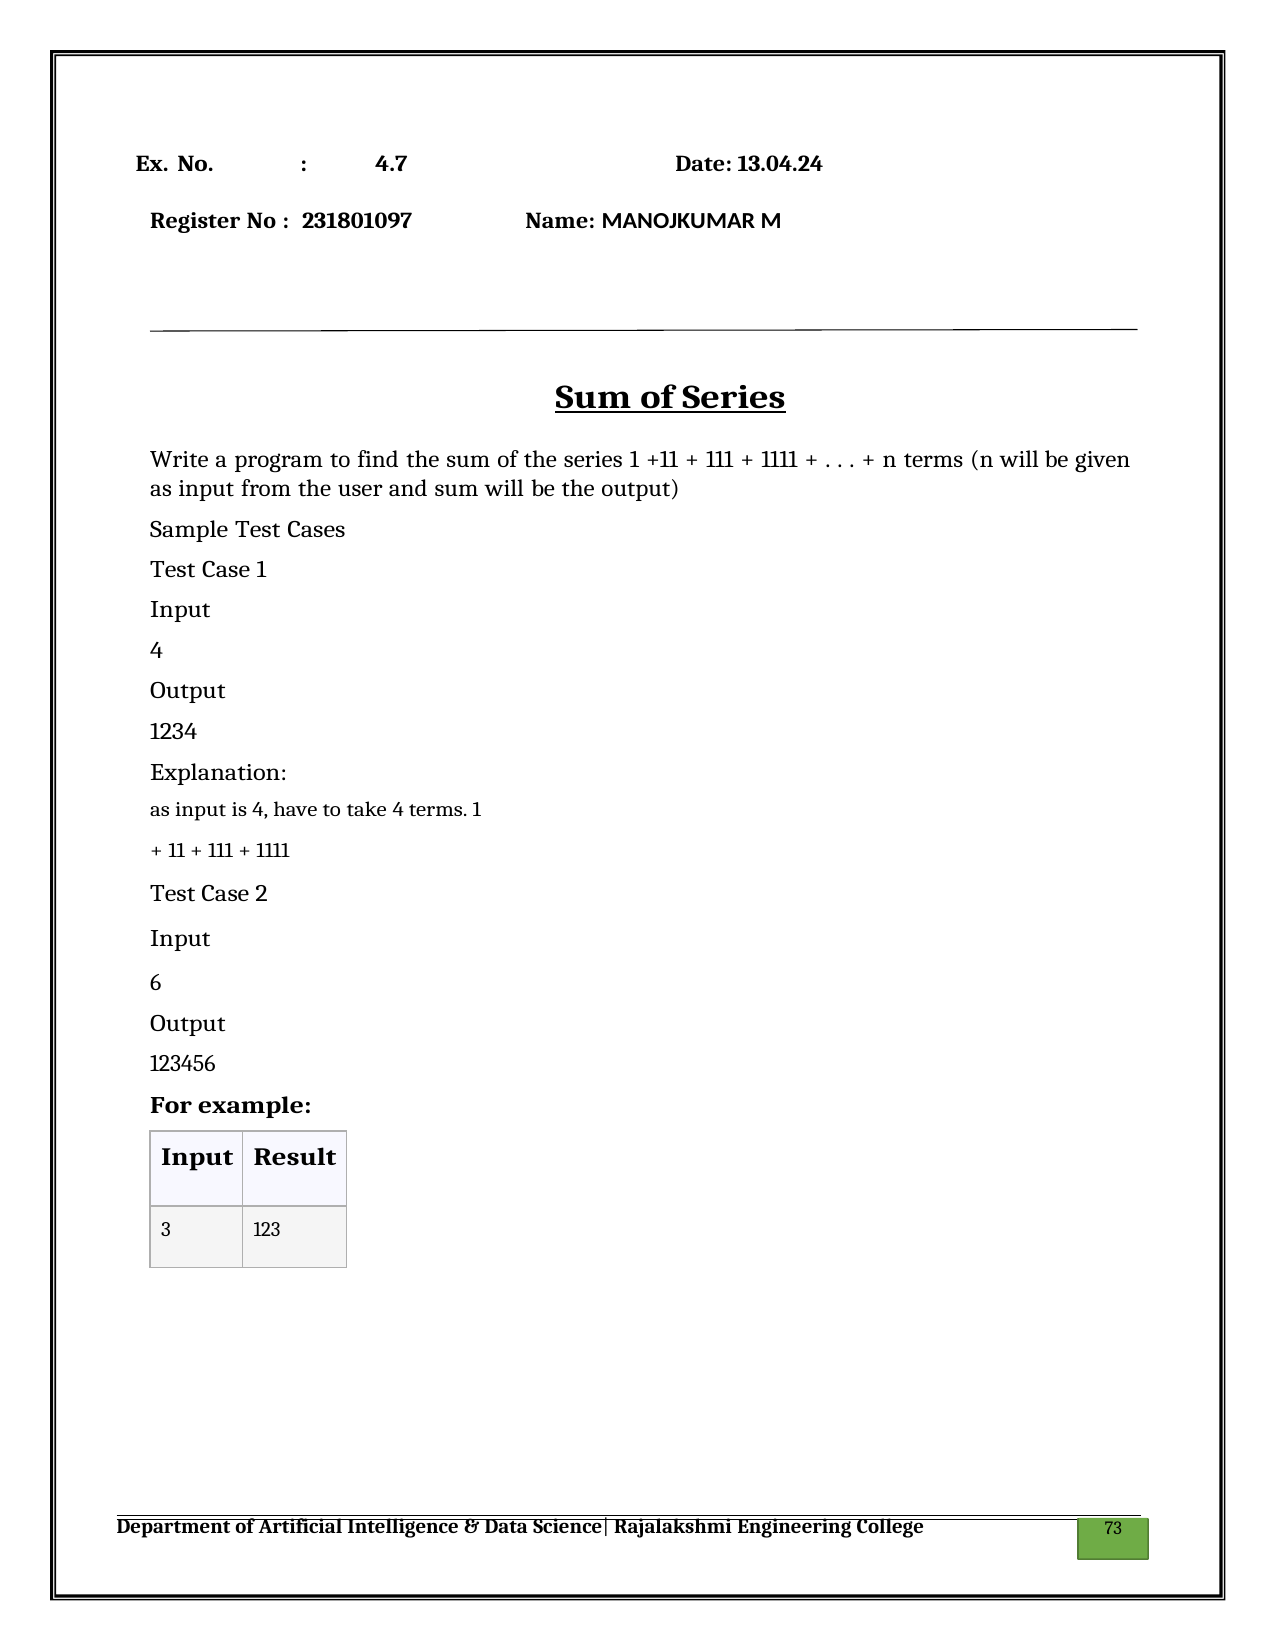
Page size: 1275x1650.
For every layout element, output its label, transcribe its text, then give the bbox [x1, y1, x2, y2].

text Register No : 231801097 Name: MANOJKUMAR M [150, 207, 1137, 235]
text Output 1234 [150, 677, 231, 745]
subtitle Sum of Series [313, 378, 1028, 417]
text Ex. No. : 4.7 Date: 13.04.24 [119, 151, 1137, 177]
text Input 4 [150, 596, 213, 664]
table_cell 123 [243, 1207, 346, 1267]
table_header Result [243, 1132, 346, 1205]
text For example: [150, 1091, 1137, 1119]
table_header Input [151, 1132, 242, 1205]
text Sample Test Cases Test Case 1 [150, 515, 384, 583]
text Output 123456 [150, 1009, 232, 1078]
text as input is 4, have to take 4 terms. 1 + 11 + 111 + 1111 [150, 798, 485, 862]
text Test Case 2 Input [150, 880, 279, 952]
table_cell 3 [151, 1207, 242, 1267]
text Write a program to find the sum of the series 1 +11 + 111 + 1111 + . . . + n terms (n will be given as input from the user and sum will be the output) [150, 446, 1137, 502]
text Explanation: [150, 758, 1137, 786]
text 6 [150, 969, 1137, 997]
